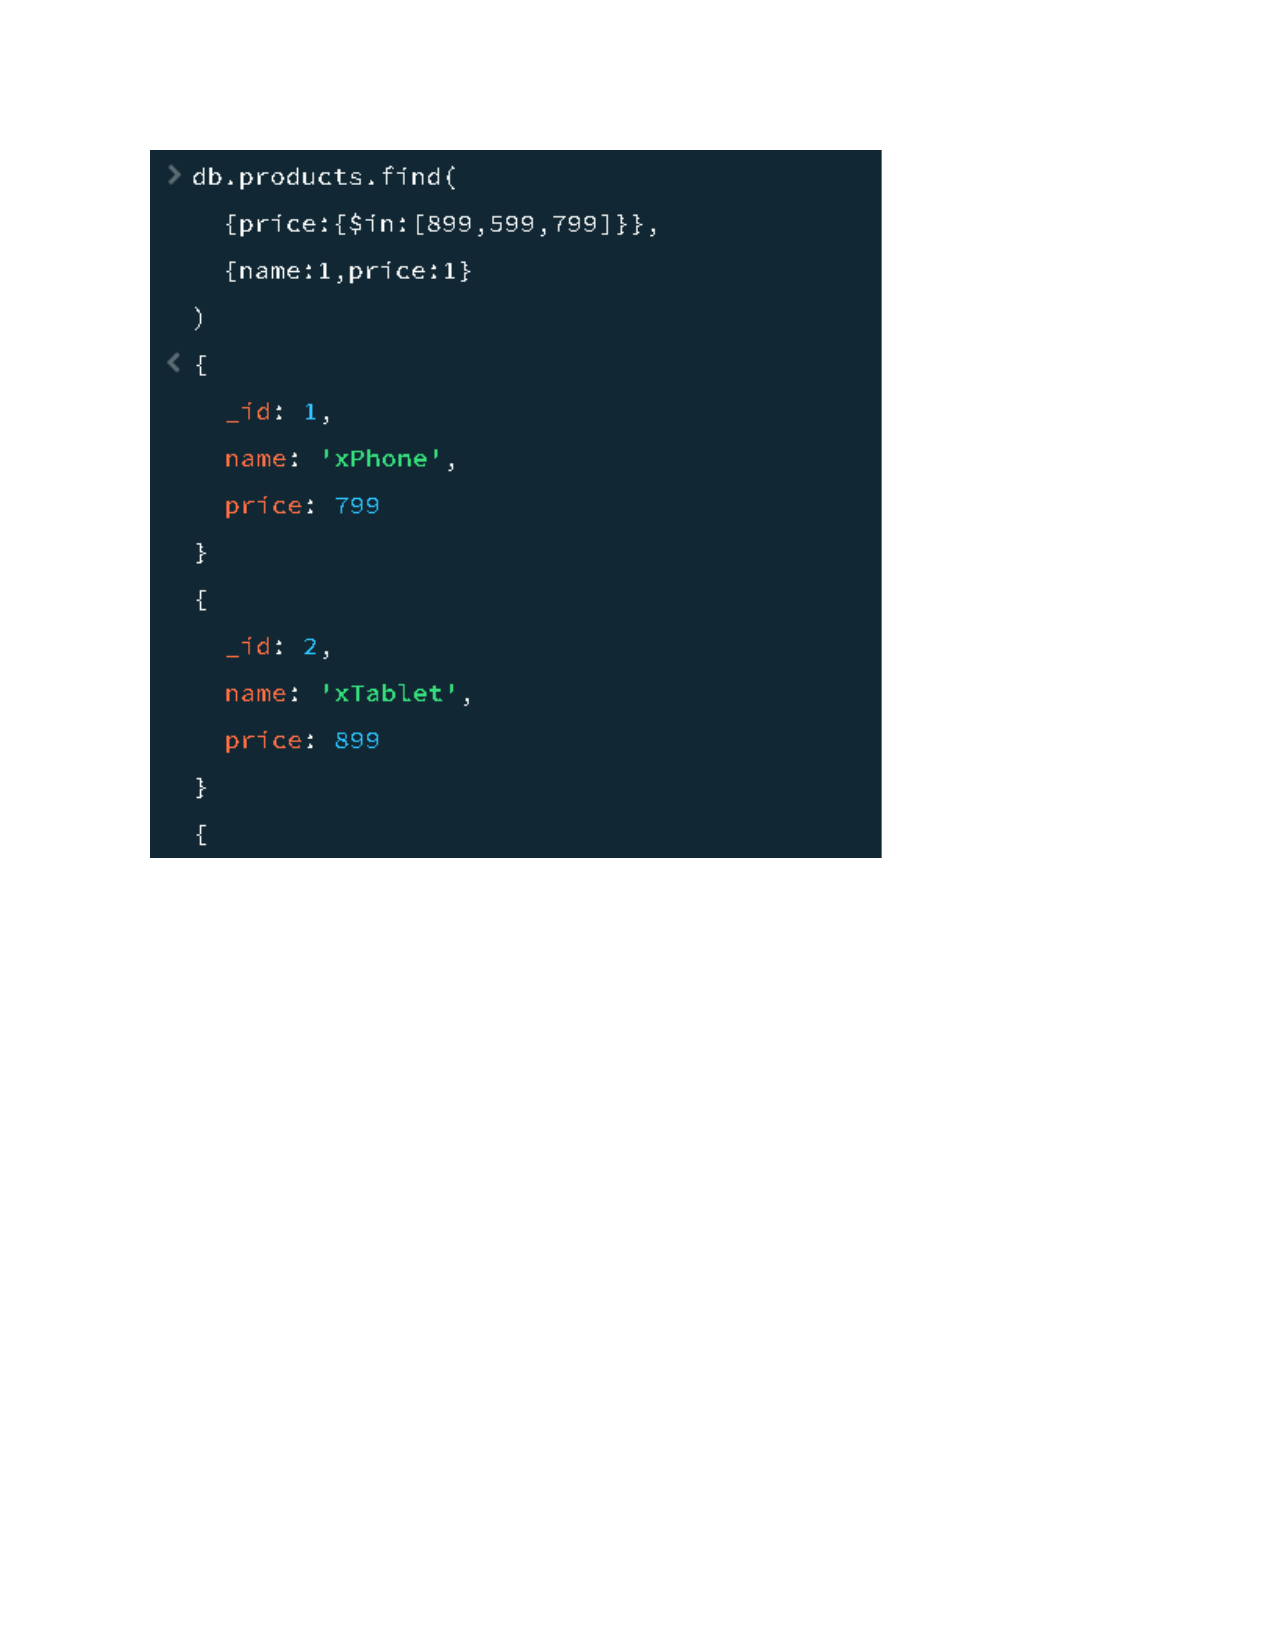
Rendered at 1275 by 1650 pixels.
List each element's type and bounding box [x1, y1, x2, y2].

picture [150, 150, 882, 858]
